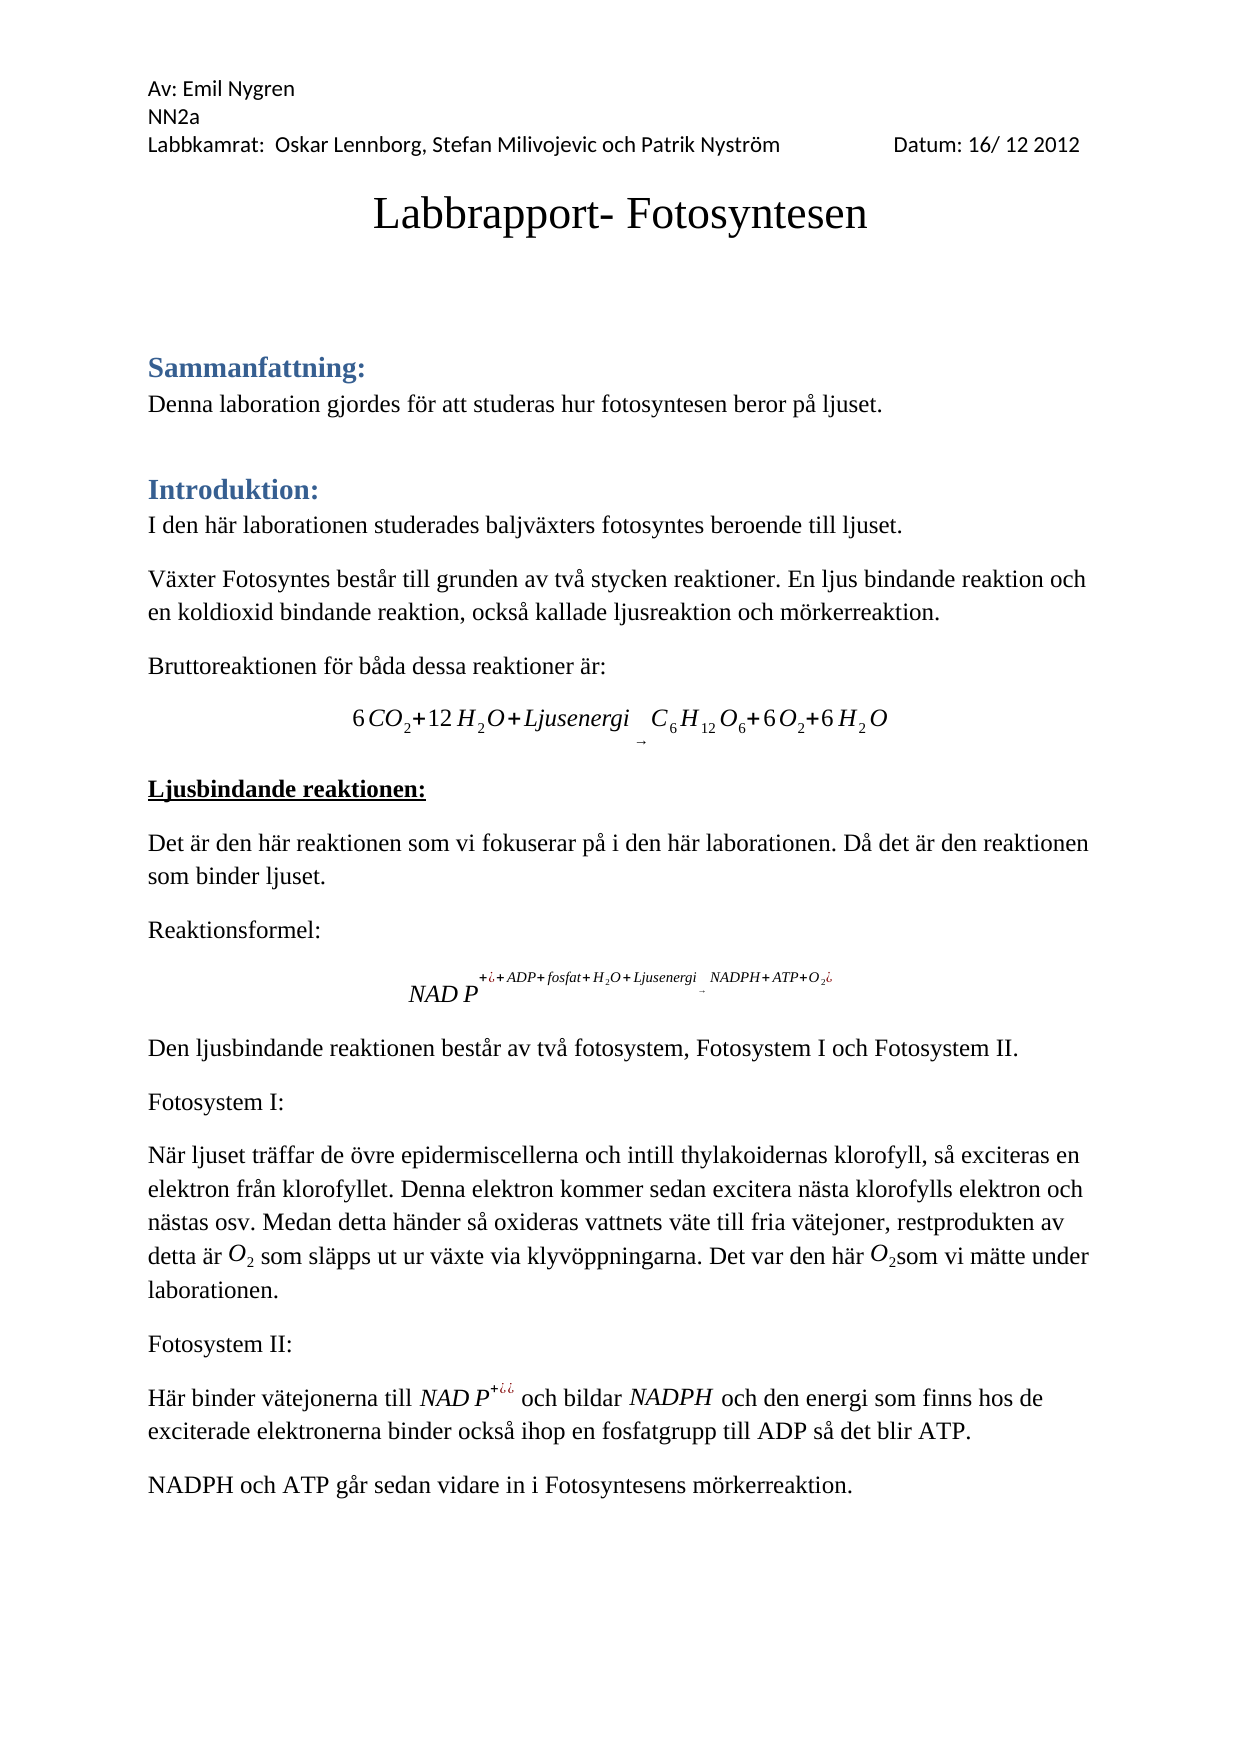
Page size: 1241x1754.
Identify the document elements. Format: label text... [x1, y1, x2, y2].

text Växter Fotosyntes består till grunden av två stycken reaktioner. En ljus bindande reaktion och en koldioxid bindande reaktion, också kallade ljusreaktion och mörkerreaktion. [148, 564, 1093, 626]
text Reaktionsformel: [148, 915, 1093, 943]
text Denna laboration gjordes för att studeras hur fotosyntesen beror på ljuset. [148, 389, 1093, 417]
text Fotosystem I: [148, 1087, 1093, 1116]
text Labbrapport- Fotosyntesen [148, 186, 1093, 238]
text Den ljusbindande reaktionen består av två fotosystem, Fotosystem I och Fotosystem II. [148, 1033, 1093, 1062]
text Det är den här reaktionen som vi fokuserar på i den här laborationen. Då det är den reaktionen som binder ljuset. [148, 828, 1093, 890]
subtitle Sammanfattning: [148, 350, 1093, 384]
text Fotosystem II: [148, 1329, 1093, 1358]
text Bruttoreaktionen för båda dessa reaktioner är: [148, 651, 1093, 680]
text NADPH och ATP går sedan vidare in i Fotosyntesens mörkerreaktion. [148, 1470, 1093, 1499]
text När ljuset träffar de övre epidermiscellerna och intill thylakoidernas klorofyll, så exciteras en elektron från klorofyllet. Denna elektron kommer sedan excitera nästa klorofylls elektron och nästas osv. Medan detta händer så oxideras vattnets väte till fria vätejoner, restprodukten av detta är som släpps ut ur växte via klyvöppningarna. Det var den här som vi mätte under laborationen. [148, 1141, 1093, 1304]
text Ljusbindande reaktionen: [148, 774, 1093, 803]
text Här binder vätejonerna till och bildar och den energi som finns hos de exciterade elektronerna binder också ihop en fosfatgrupp till ADP så det blir ATP. [148, 1383, 1093, 1445]
subtitle Introduktion: [148, 472, 1093, 505]
text I den här laborationen studerades baljväxters fotosyntes beroende till ljuset. [148, 510, 1093, 539]
